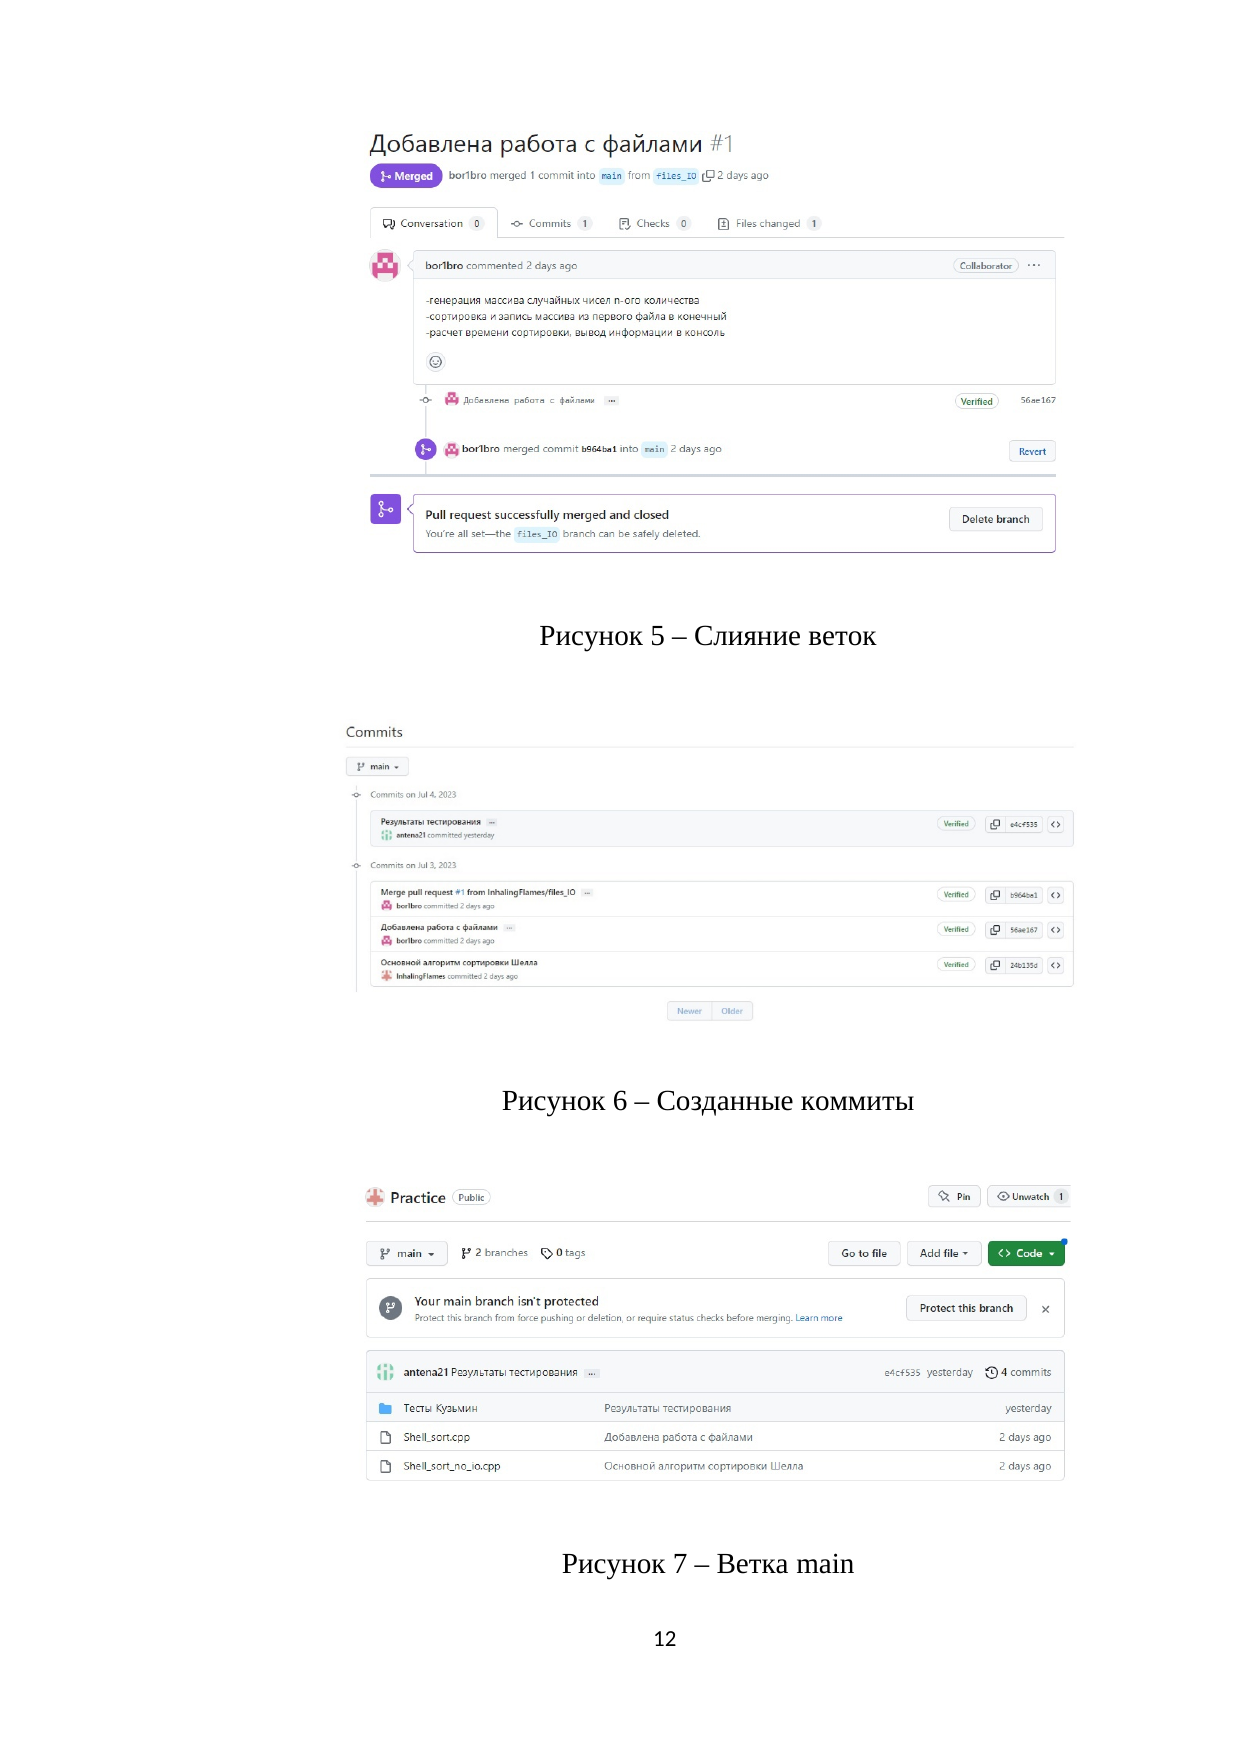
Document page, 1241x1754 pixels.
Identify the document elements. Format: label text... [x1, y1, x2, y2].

picture [329, 709, 1087, 1028]
text Рисунок 5 – Слияние веток [190, 618, 1152, 651]
text Рисунок 6 – Созданные коммиты [190, 1083, 1152, 1116]
picture [345, 1174, 1071, 1491]
picture [351, 118, 1065, 563]
text Рисунок 7 – Ветка main [190, 1546, 1152, 1580]
